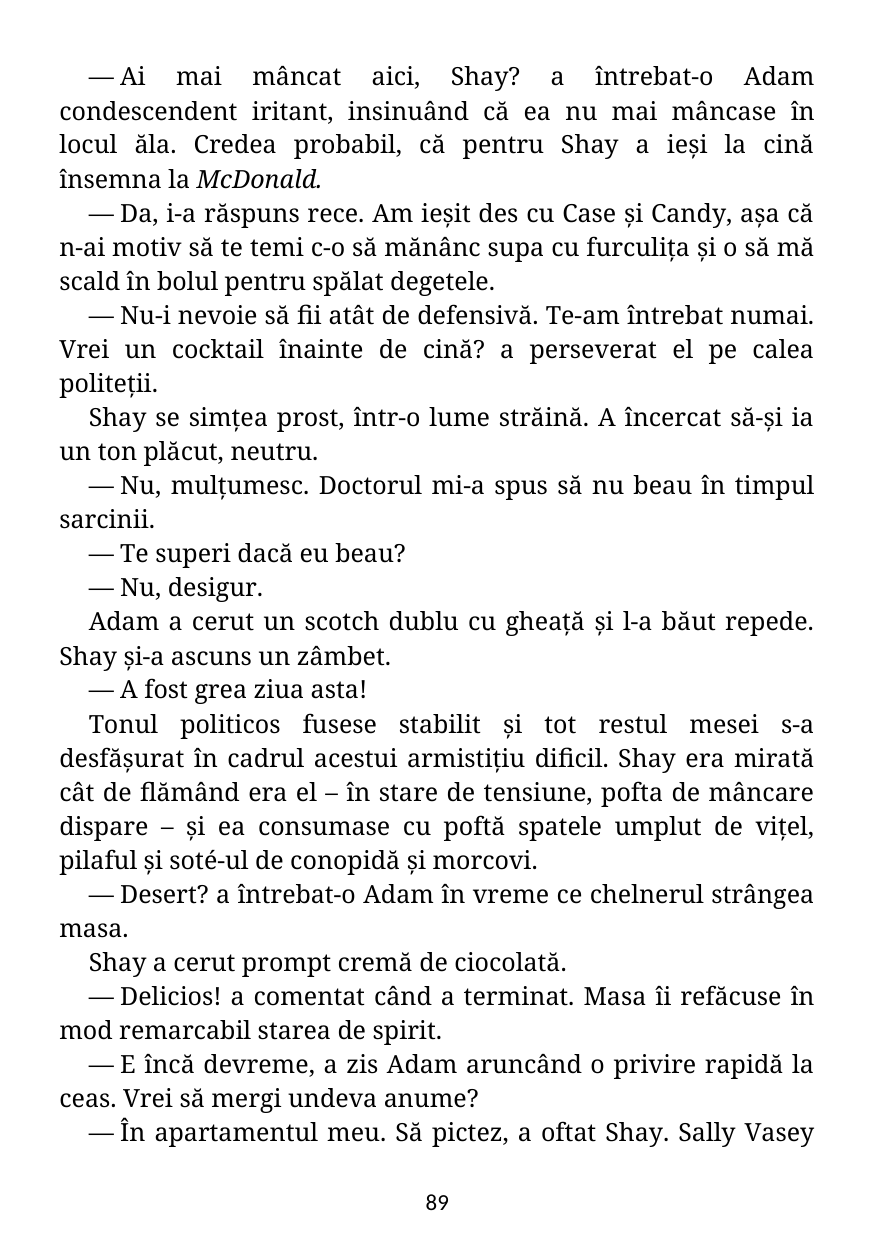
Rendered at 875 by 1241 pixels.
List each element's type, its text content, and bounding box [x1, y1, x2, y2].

text Shay se simţea prost, într-o lume străină. A încercat să-şi ia un ton plăcut, neutru. [59, 400, 815, 468]
text — Nu, mulţumesc. Doctorul mi-a spus să nu beau în timpul sarcinii. [59, 468, 815, 536]
text — Nu-i nevoie să fii atât de defensivă. Te-am întrebat numai. Vrei un cocktail înainte de cină? a perseverat el pe calea politeţii. [59, 297, 815, 400]
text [59, 1115, 815, 1149]
text — A fost grea ziua asta! [59, 672, 815, 706]
text Shay a cerut prompt cremă de ciocolată. [59, 945, 815, 979]
text Tonul politicos fusese stabilit şi tot restul mesei s-a desfăşurat în cadrul acestui armistiţiu dificil. Shay era mirată cât de flămând era el – în stare de tensiune, pofta de mâncare dispare – şi ea consumase cu poftă spatele umplut de viţel, pilaful şi soté-ul de conopidă şi morcovi. [59, 706, 815, 877]
text — Da, i-a răspuns rece. Am ieşit des cu Case şi Candy, aşa că n-ai motiv să te temi c-o să mănânc supa cu furculiţa şi o să mă scald în bolul pentru spălat degetele. [59, 195, 815, 297]
text — Nu, desigur. [59, 570, 815, 604]
text — Desert? a întrebat-o Adam în vreme ce chelnerul strângea masa. [59, 877, 815, 945]
text — Delicios! a comentat când a terminat. Masa îi refăcuse în mod remarcabil starea de spirit. [59, 979, 815, 1047]
text Adam a cerut un scotch dublu cu gheaţă şi l-a băut repede. Shay şi-a ascuns un zâmbet. [59, 604, 815, 672]
text — Ai mai mâncat aici, Shay? a întrebat-o Adam condescendent iritant, insinuând că ea nu mai mâncase în locul ăla. Credea probabil, că pentru Shay a ieşi la cină însemna la McDonald. [59, 59, 815, 195]
text — E încă devreme, a zis Adam aruncând o privire rapidă la ceas. Vrei să mergi undeva anume? [59, 1047, 815, 1115]
text — Te superi dacă eu beau? [59, 536, 815, 570]
